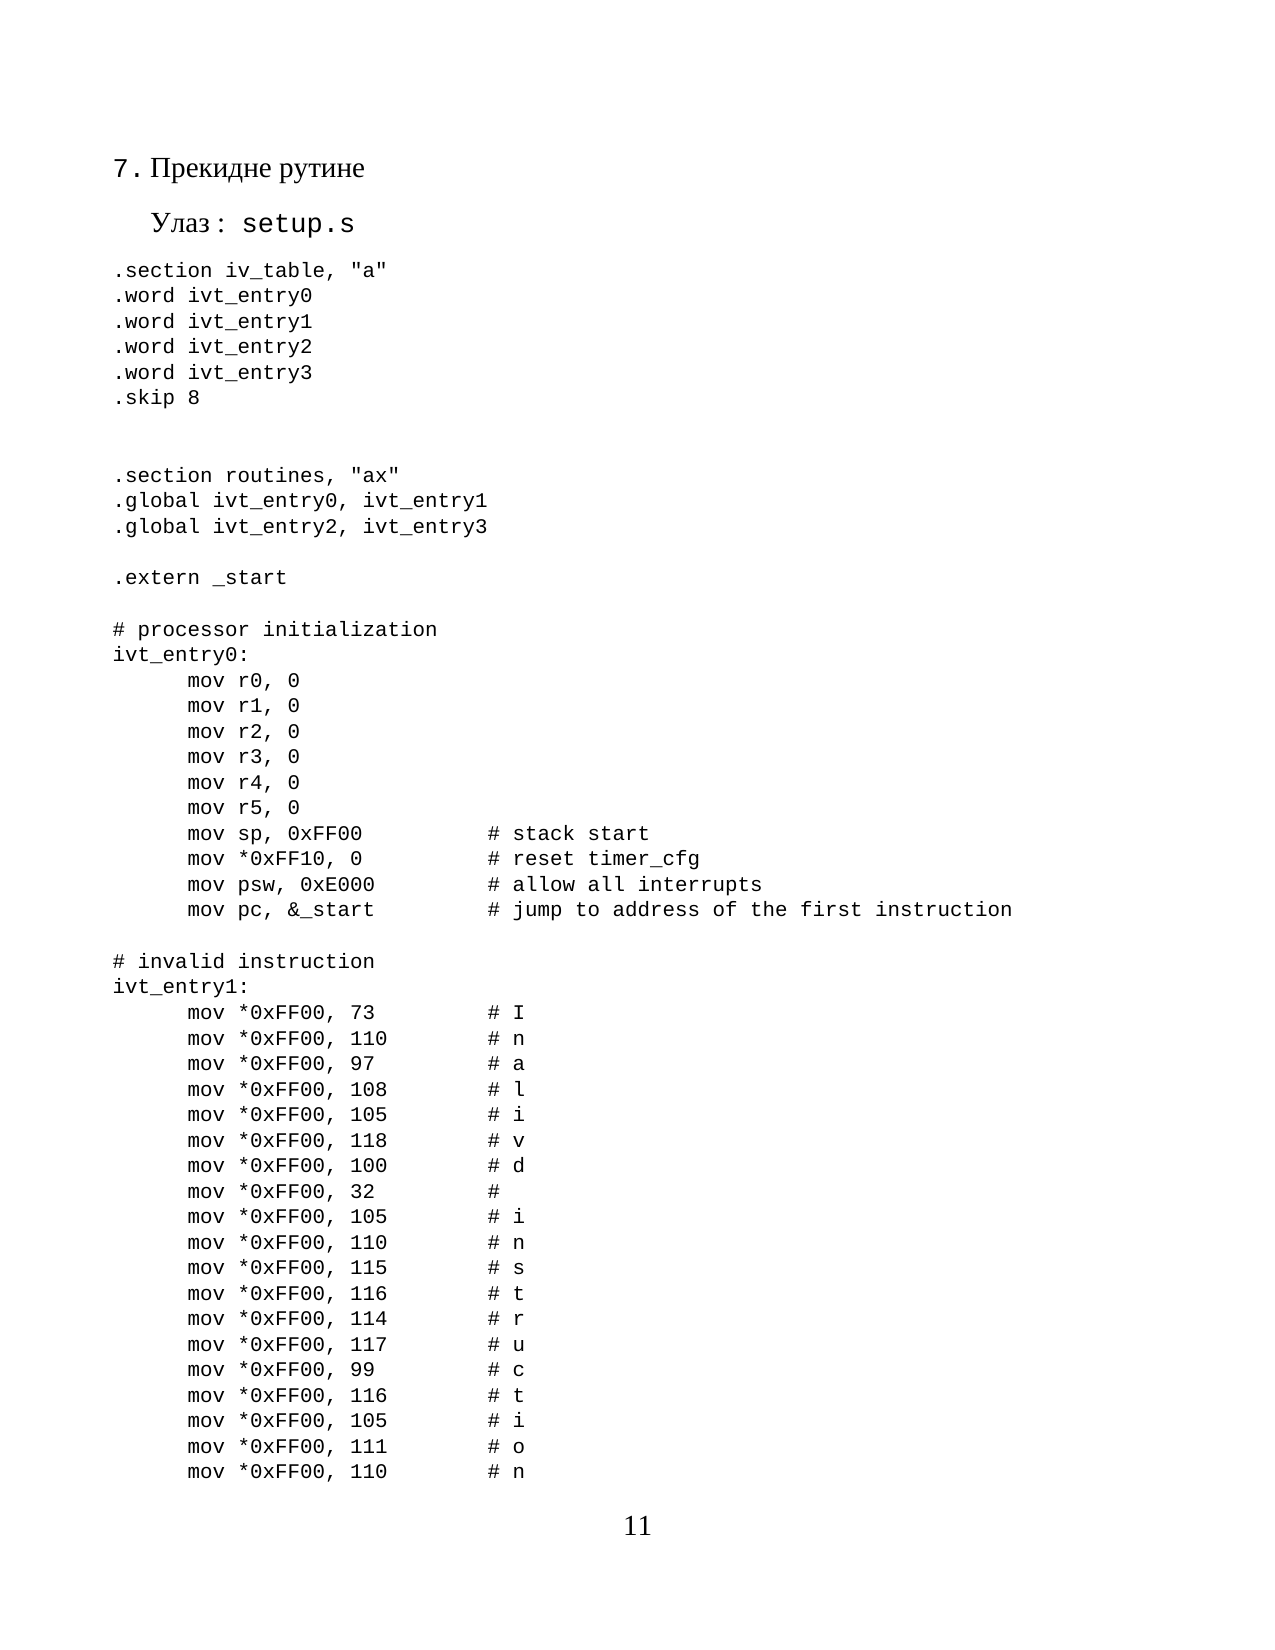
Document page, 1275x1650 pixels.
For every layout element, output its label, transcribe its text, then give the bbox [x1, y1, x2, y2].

text mov *0xFF00, 116 # t [112, 1283, 1162, 1306]
text mov *0xFF00, 73 # I [112, 1002, 1162, 1026]
text mov *0xFF00, 111 # o [112, 1436, 1162, 1459]
text mov *0xFF00, 110 # n [112, 1027, 1162, 1051]
text .section iv_table, "a" [112, 260, 1162, 283]
text .global ivt_entry0, ivt_entry1 [112, 490, 1162, 514]
text mov r1, 0 [112, 695, 1162, 719]
text mov r2, 0 [112, 721, 1162, 744]
text mov *0xFF00, 100 # d [112, 1155, 1162, 1179]
text mov *0xFF00, 108 # l [112, 1078, 1162, 1102]
text ivt_entry1: [112, 976, 1162, 1000]
text mov *0xFF00, 99 # c [112, 1359, 1162, 1383]
text mov *0xFF00, 105 # i [112, 1104, 1162, 1128]
text .extern _start [112, 567, 1162, 591]
text .word ivt_entry3 [112, 362, 1162, 386]
text .word ivt_entry1 [112, 311, 1162, 334]
text mov r4, 0 [112, 772, 1162, 796]
text # invalid instruction [112, 951, 1162, 974]
text mov *0xFF00, 115 # s [112, 1257, 1162, 1281]
text mov sp, 0xFF00 # stack start [112, 823, 1162, 847]
text mov *0xFF00, 97 # a [112, 1053, 1162, 1077]
text mov *0xFF00, 105 # i [112, 1410, 1162, 1434]
text .section routines, "ax" [112, 465, 1162, 488]
text mov r0, 0 [112, 670, 1162, 693]
text mov r5, 0 [112, 797, 1162, 821]
text mov *0xFF00, 105 # i [112, 1206, 1162, 1230]
text mov pc, &_start # jump to address of the first instruction [112, 899, 1162, 923]
text .word ivt_entry2 [112, 336, 1162, 360]
text .word ivt_entry0 [112, 285, 1162, 309]
text Улаз : setup.s [150, 205, 1162, 240]
text .global ivt_entry2, ivt_entry3 [112, 516, 1162, 539]
text mov *0xFF00, 110 # n [112, 1461, 1162, 1485]
text .skip 8 [112, 387, 1162, 411]
text ivt_entry0: [112, 644, 1162, 668]
text mov *0xFF00, 118 # v [112, 1129, 1162, 1153]
text mov *0xFF10, 0 # reset timer_cfg [112, 848, 1162, 872]
text mov *0xFF00, 110 # n [112, 1232, 1162, 1255]
text # processor initialization [112, 619, 1162, 642]
text mov *0xFF00, 117 # u [112, 1334, 1162, 1357]
text mov r3, 0 [112, 746, 1162, 770]
text mov *0xFF00, 32 # [112, 1181, 1162, 1204]
text mov psw, 0xE000 # allow all interrupts [112, 874, 1162, 898]
text mov *0xFF00, 116 # t [112, 1385, 1162, 1408]
list Прекидне рутине [112, 150, 1162, 185]
text mov *0xFF00, 114 # r [112, 1308, 1162, 1332]
